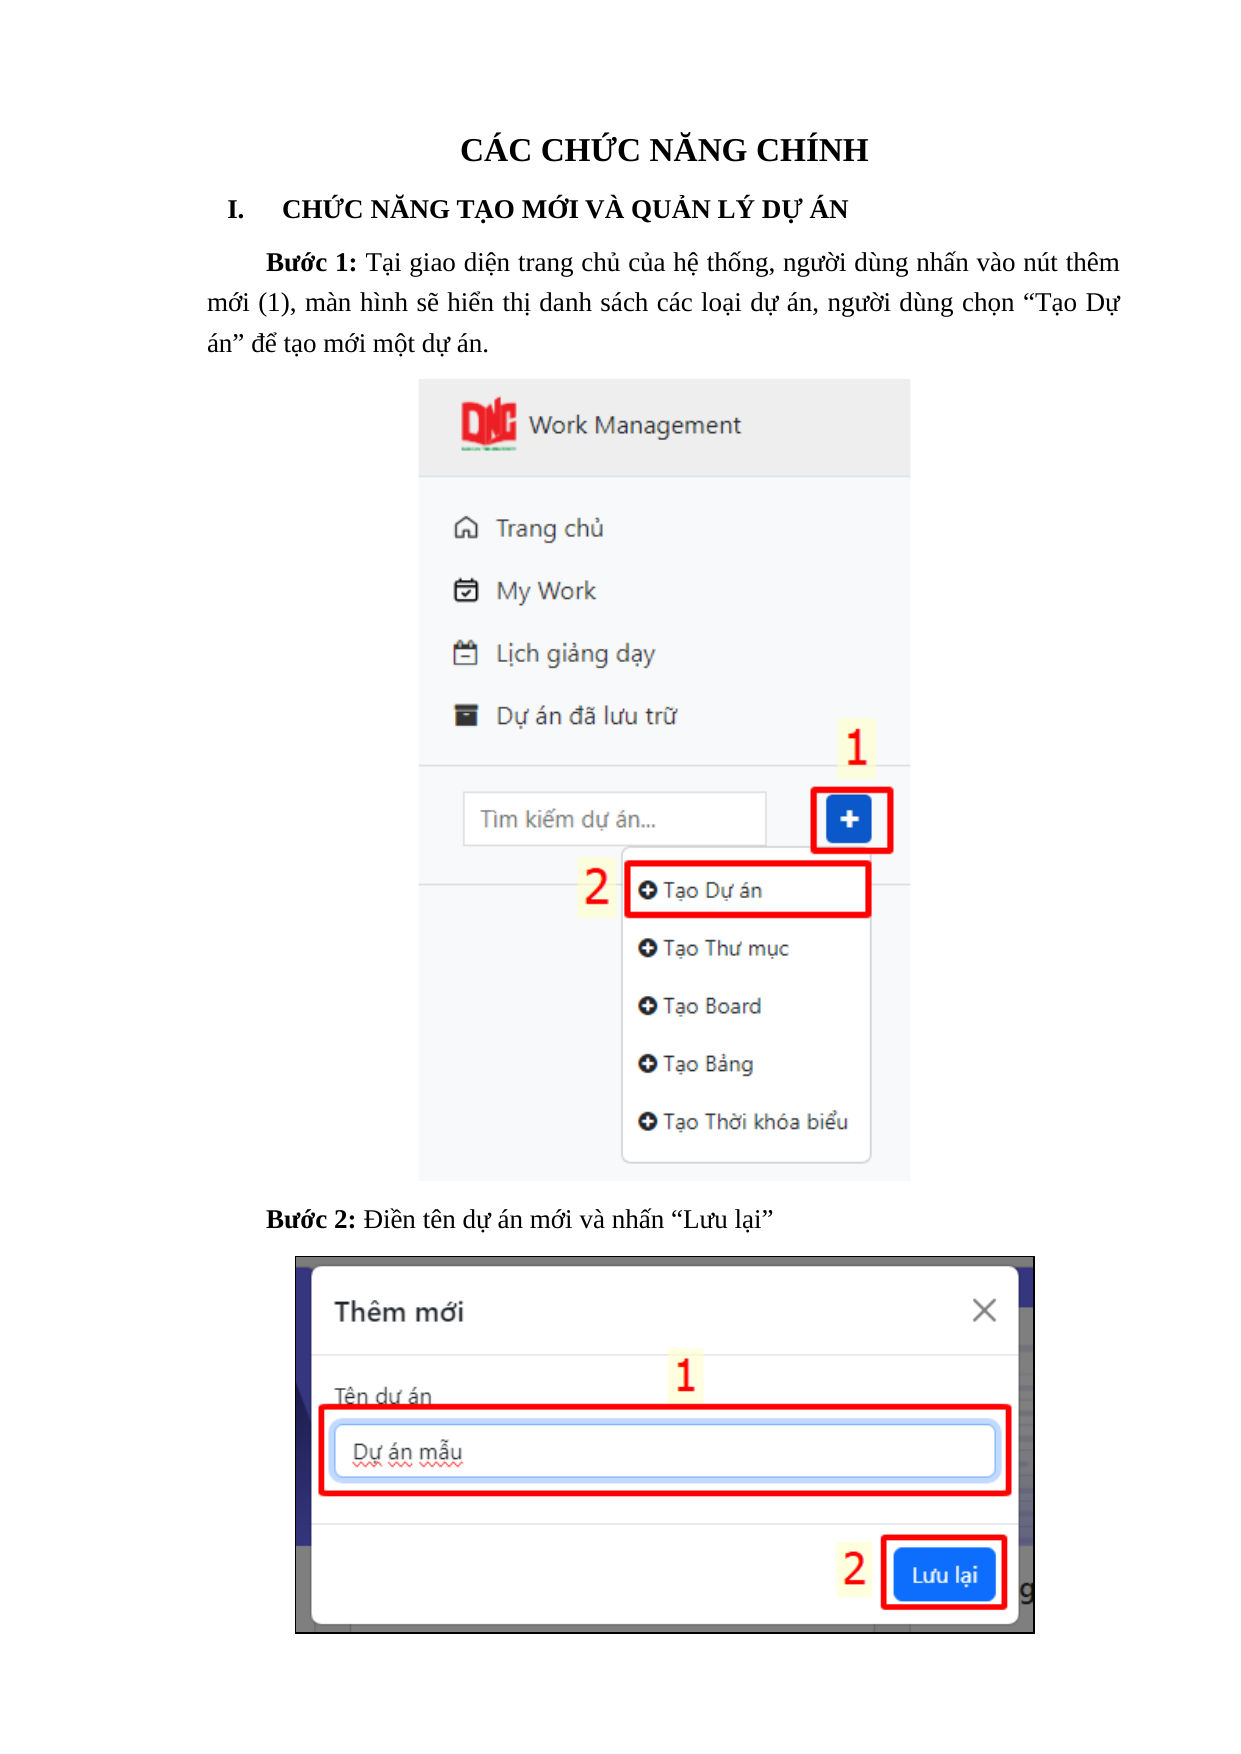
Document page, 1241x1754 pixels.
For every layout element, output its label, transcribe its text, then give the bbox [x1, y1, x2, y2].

text Bước 1: Tại giao diện trang chủ của hệ thống, người dùng nhấn vào nút thêm mới (1), màn hình sẽ hiển thị danh sách các loại dự án, người dùng chọn “Tạo Dự án” để tạo mới một dự án. [207, 246, 1122, 358]
list CHỨC NĂNG TẠO MỚI VÀ QUẢN LÝ DỰ ÁN [244, 193, 1122, 224]
text CÁC CHỨC NĂNG CHÍNH [207, 131, 1122, 169]
text Bước 2: Điền tên dự án mới và nhấn “Lưu lại” [207, 1203, 1122, 1234]
picture [296, 1257, 1033, 1632]
picture [418, 379, 911, 1181]
